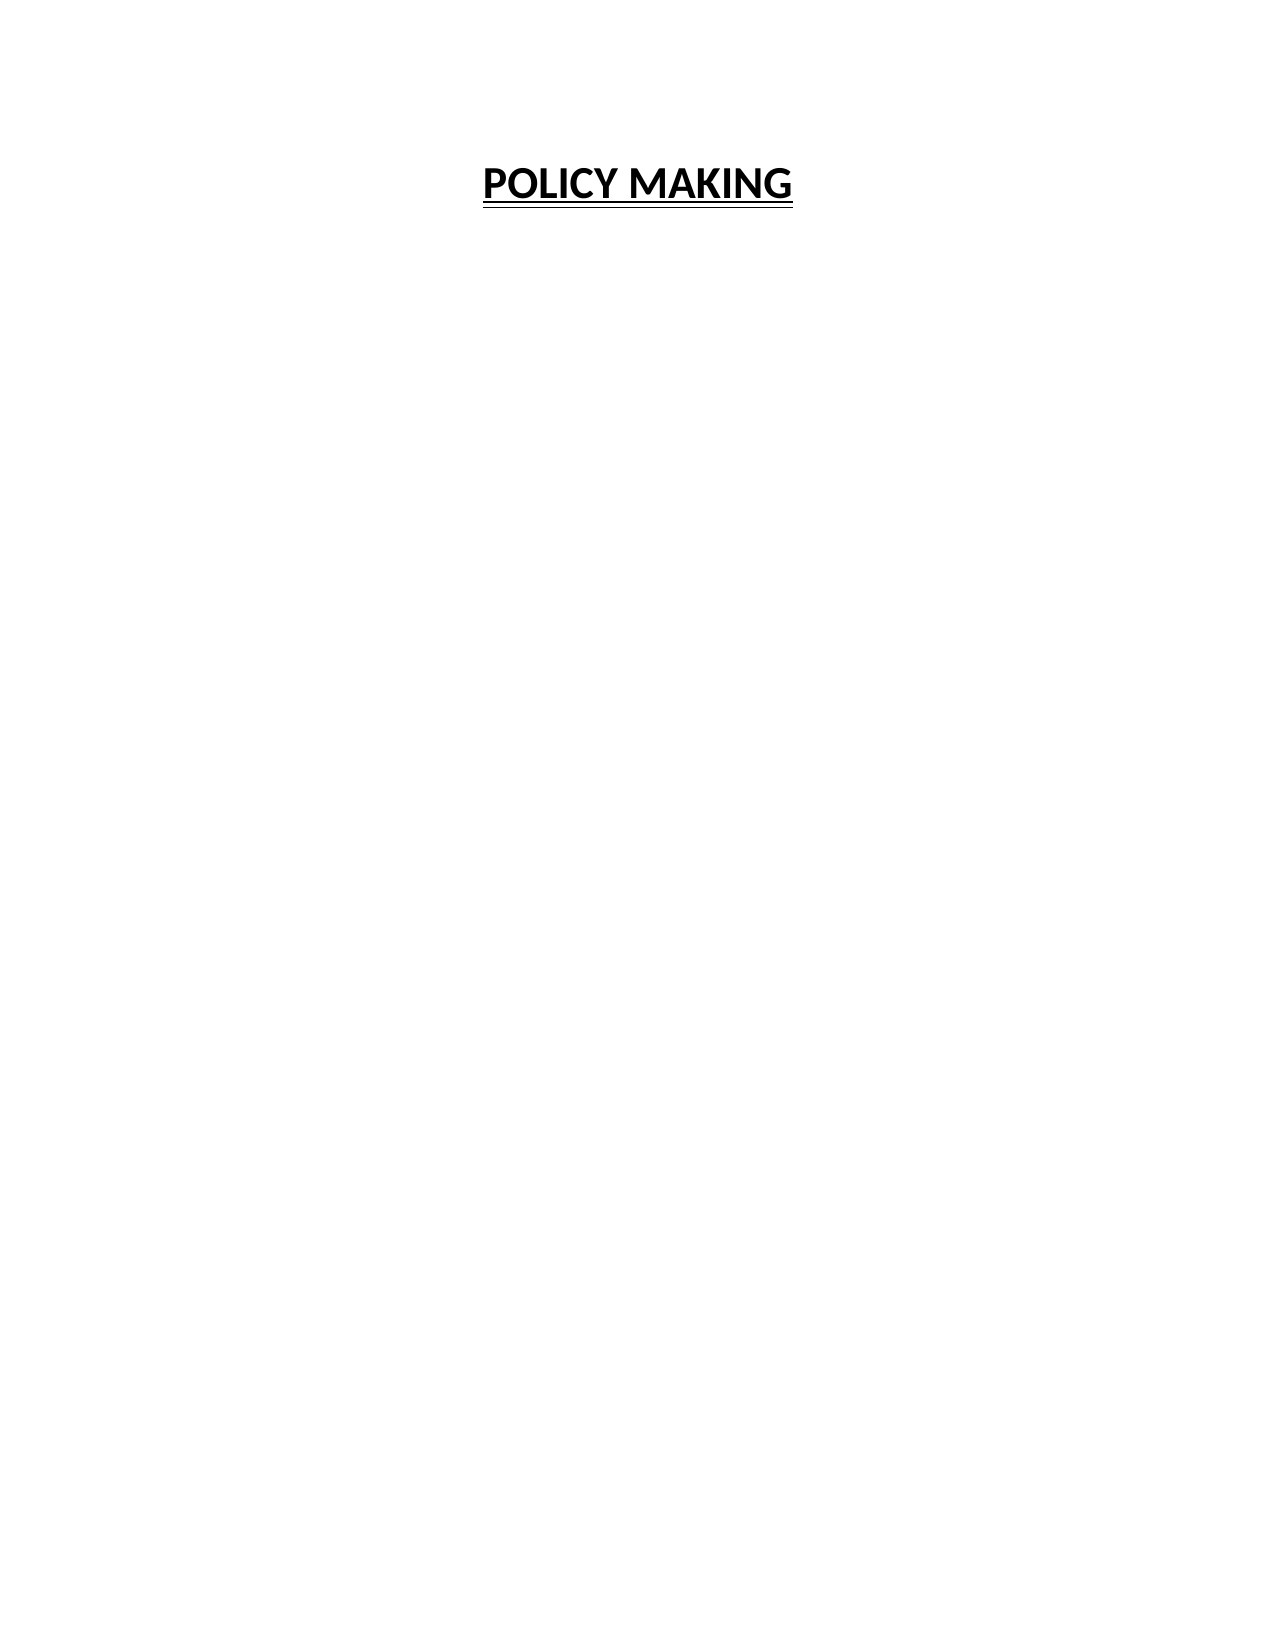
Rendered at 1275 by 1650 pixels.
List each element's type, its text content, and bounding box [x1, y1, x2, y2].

subtitle POLICY MAKING [187, 154, 1087, 210]
